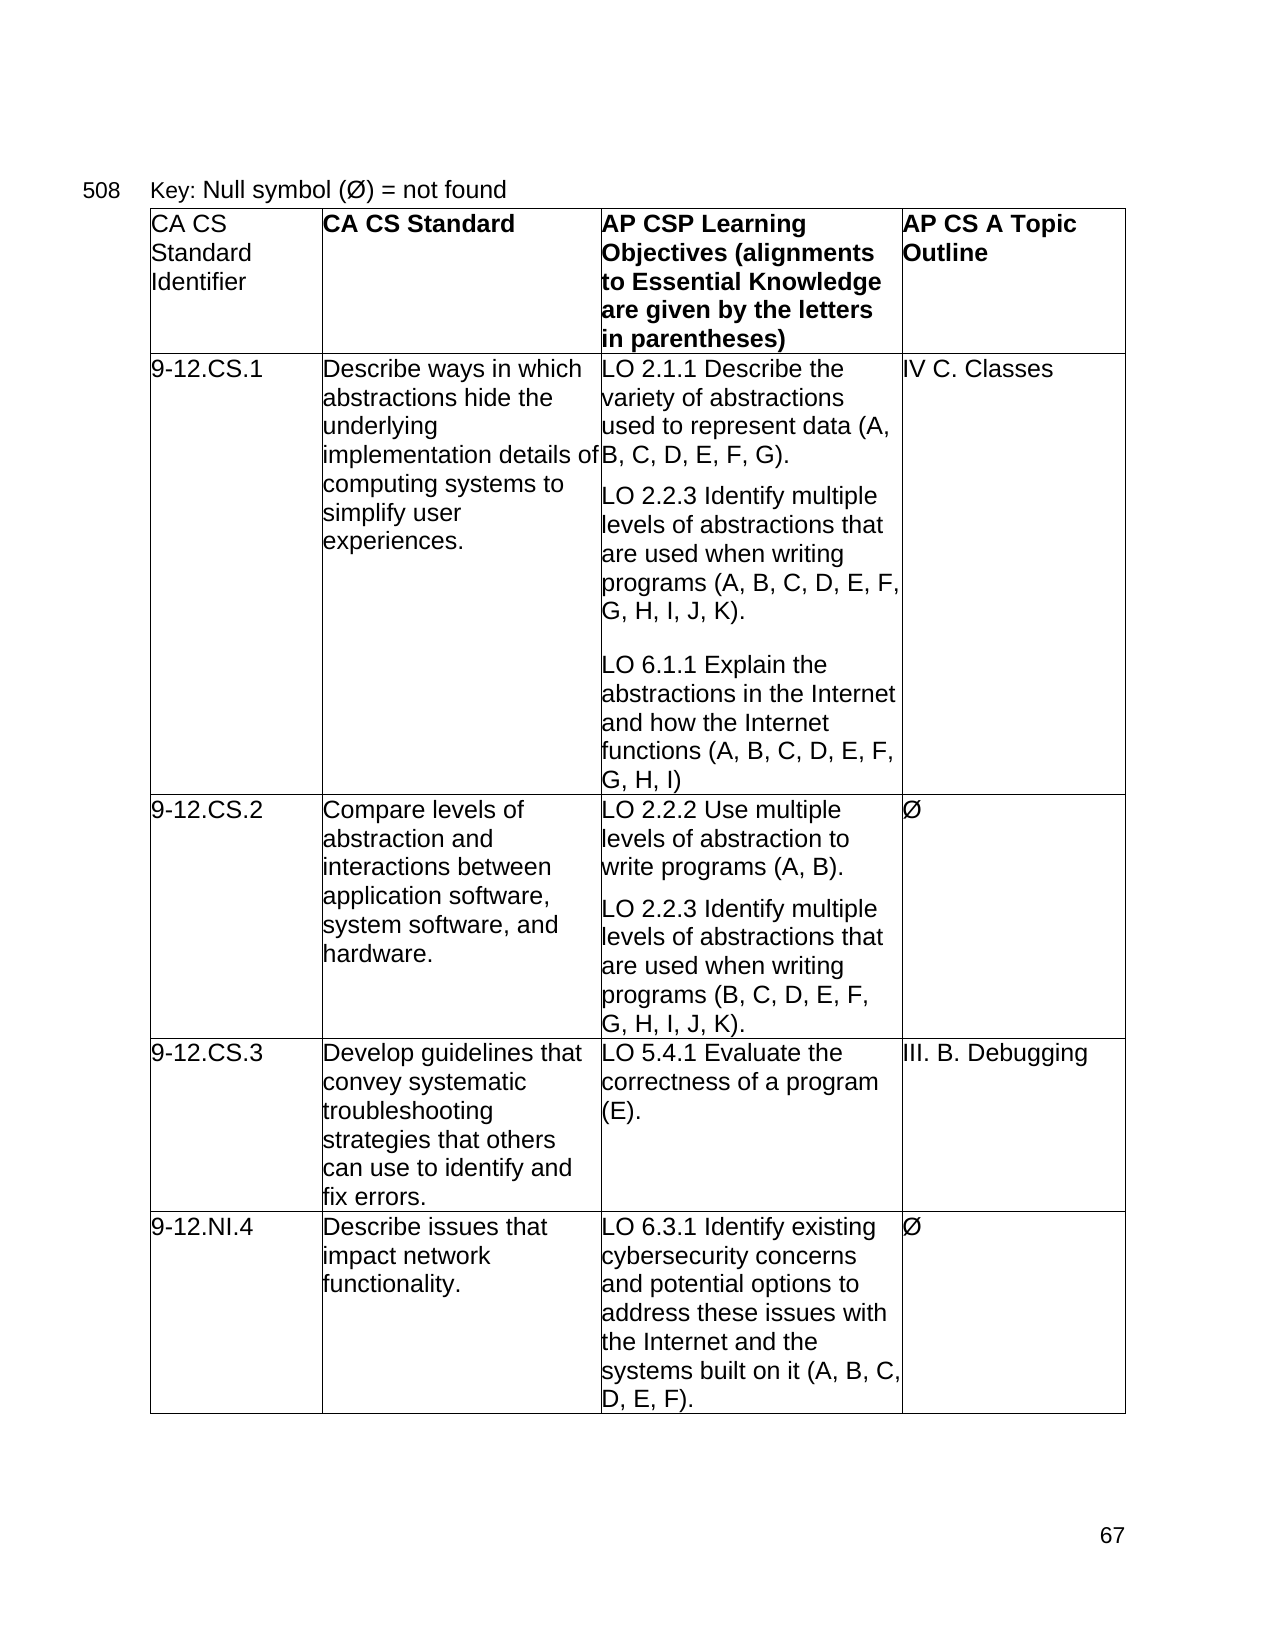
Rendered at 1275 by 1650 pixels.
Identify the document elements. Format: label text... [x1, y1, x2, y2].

table_cell Ø [903, 1212, 1125, 1413]
table_cell IV C. Classes [903, 354, 1125, 794]
table_header CA CS Standard [323, 209, 601, 353]
table_header AP CS A Topic Outline [903, 209, 1125, 353]
table_cell Develop guidelines that convey systematic troubleshooting strategies that others can use to identify and fix errors. [323, 1039, 601, 1211]
table_cell LO 6.3.1 Identify existing cybersecurity concerns and potential options to address these issues with the Internet and the systems built on it (A, B, C, D, E, F). [602, 1212, 902, 1413]
table_cell 9-12.CS.2 [151, 795, 322, 1037]
table_cell 9-12.CS.3 [151, 1039, 322, 1211]
table_cell Describe ways in which abstractions hide the underlying implementation details of computing systems to simplify user experiences. [323, 354, 601, 794]
table_cell LO 5.4.1 Evaluate the correctness of a program (E). [602, 1039, 902, 1211]
table_cell LO 2.2.2 Use multiple levels of abstraction to write programs (A, B). LO 2.2.3 Identify multiple levels of abstractions that are used when writing programs (B, C, D, E, F, G, H, I, J, K). [602, 795, 902, 1037]
table_header AP CSP Learning Objectives (alignments to Essential Knowledge are given by the letters in parentheses) [602, 209, 902, 353]
table_cell 9-12.NI.4 [151, 1212, 322, 1413]
table_cell 9-12.CS.1 [151, 354, 322, 794]
text Key: Null symbol (Ø) = not found [150, 175, 1125, 204]
table_cell LO 2.1.1 Describe the variety of abstractions used to represent data (A, B, C, D, E, F, G). LO 2.2.3 Identify multiple levels of abstractions that are used when writing programs (A, B, C, D, E, F, G, H, I, J, K). LO 6.1.1 Explain the abstractions in the Internet and how the Internet functions (A, B, C, D, E, F, G, H, I) [602, 354, 902, 794]
table_cell III. B. Debugging [903, 1039, 1125, 1211]
table_header CA CS Standard Identifier [151, 209, 322, 353]
table_cell Ø [903, 795, 1125, 1037]
table_cell Compare levels of abstraction and interactions between application software, system software, and hardware. [323, 795, 601, 1037]
table_cell Describe issues that impact network functionality. [323, 1212, 601, 1413]
